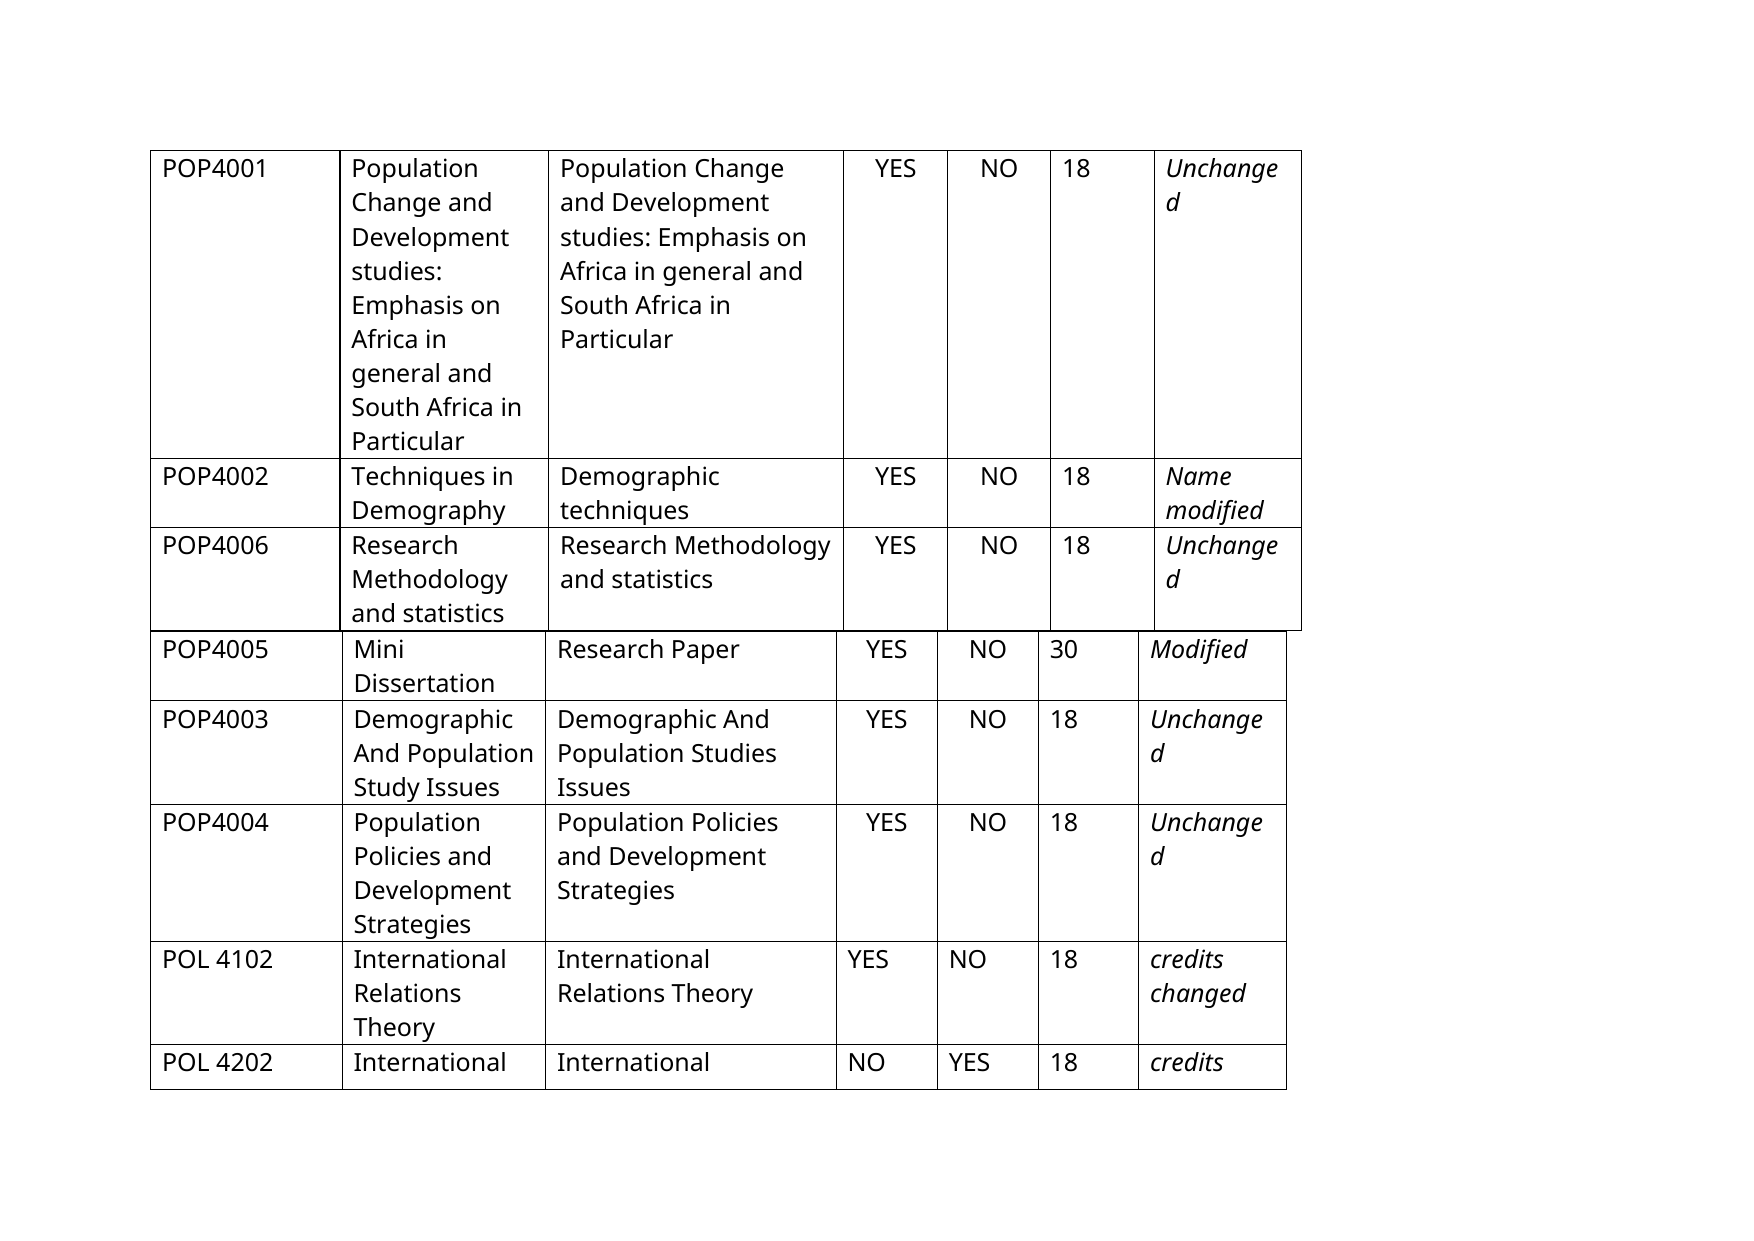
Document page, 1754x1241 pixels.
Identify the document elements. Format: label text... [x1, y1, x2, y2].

table_cell NO [837, 1045, 937, 1089]
table_cell Population Policies and Development Strategies [546, 805, 836, 941]
table_cell 18 [1039, 1045, 1138, 1089]
table_cell Population Change and Development studies: Emphasis on Africa in general and South Africa in Particular [341, 151, 548, 458]
table_header POP4005 [151, 632, 342, 700]
table_cell Unchanged [1155, 151, 1301, 458]
table_cell credits changed [1139, 942, 1286, 1044]
table_cell 18 [1039, 805, 1138, 941]
table_cell NO [948, 528, 1050, 630]
table_cell POP4001 [151, 151, 339, 458]
table_header NO [938, 632, 1038, 700]
table_cell Research Methodology and statistics [549, 528, 843, 630]
table_cell Unchanged [1139, 805, 1286, 941]
table_cell Demographic And Population Study Issues [343, 701, 545, 803]
table_cell YES [837, 805, 937, 941]
table_cell 18 [1039, 942, 1138, 1044]
table_cell Unchanged [1155, 528, 1301, 630]
table_cell POL 4202 [151, 1045, 342, 1089]
table_header YES [837, 632, 937, 700]
table_cell International Relations Theory [546, 942, 836, 1044]
table_cell 18 [1039, 701, 1138, 803]
table_cell Population Policies and Development Strategies [343, 805, 545, 941]
table_cell Demographic And Population Studies Issues [546, 701, 836, 803]
table_header Research Paper [546, 632, 836, 700]
table_header Modified [1139, 632, 1286, 700]
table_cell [343, 1045, 545, 1089]
table_cell YES [938, 1045, 1038, 1089]
table_cell Research Methodology and statistics [341, 528, 548, 630]
table_cell Population Change and Development studies: Emphasis on Africa in general and South Africa in Particular [549, 151, 843, 458]
table_cell 18 [1051, 459, 1154, 527]
table_cell YES [844, 459, 947, 527]
table_cell Demographic techniques [549, 459, 843, 527]
table_header Mini Dissertation [343, 632, 545, 700]
table_header 30 [1039, 632, 1138, 700]
table_cell NO [948, 151, 1050, 458]
table_cell POP4002 [151, 459, 339, 527]
table_cell POP4004 [151, 805, 342, 941]
table_cell Unchanged [1139, 701, 1286, 803]
table_cell YES [844, 528, 947, 630]
table_cell Name modified [1155, 459, 1301, 527]
table_cell POP4003 [151, 701, 342, 803]
table_cell YES [837, 942, 937, 1044]
table_cell International Relations Theory [343, 942, 545, 1044]
table_cell YES [837, 701, 937, 803]
table_cell POL 4102 [151, 942, 342, 1044]
table_cell Techniques in Demography [341, 459, 548, 527]
table_cell 18 [1051, 151, 1154, 458]
table_cell 18 [1051, 528, 1154, 630]
table_cell NO [938, 805, 1038, 941]
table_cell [546, 1045, 836, 1089]
table_cell YES [844, 151, 947, 458]
table_cell NO [948, 459, 1050, 527]
table_cell POP4006 [151, 528, 339, 630]
table_cell NO [938, 942, 1038, 1044]
table_cell credits changed [1139, 1045, 1286, 1089]
table_cell NO [938, 701, 1038, 803]
